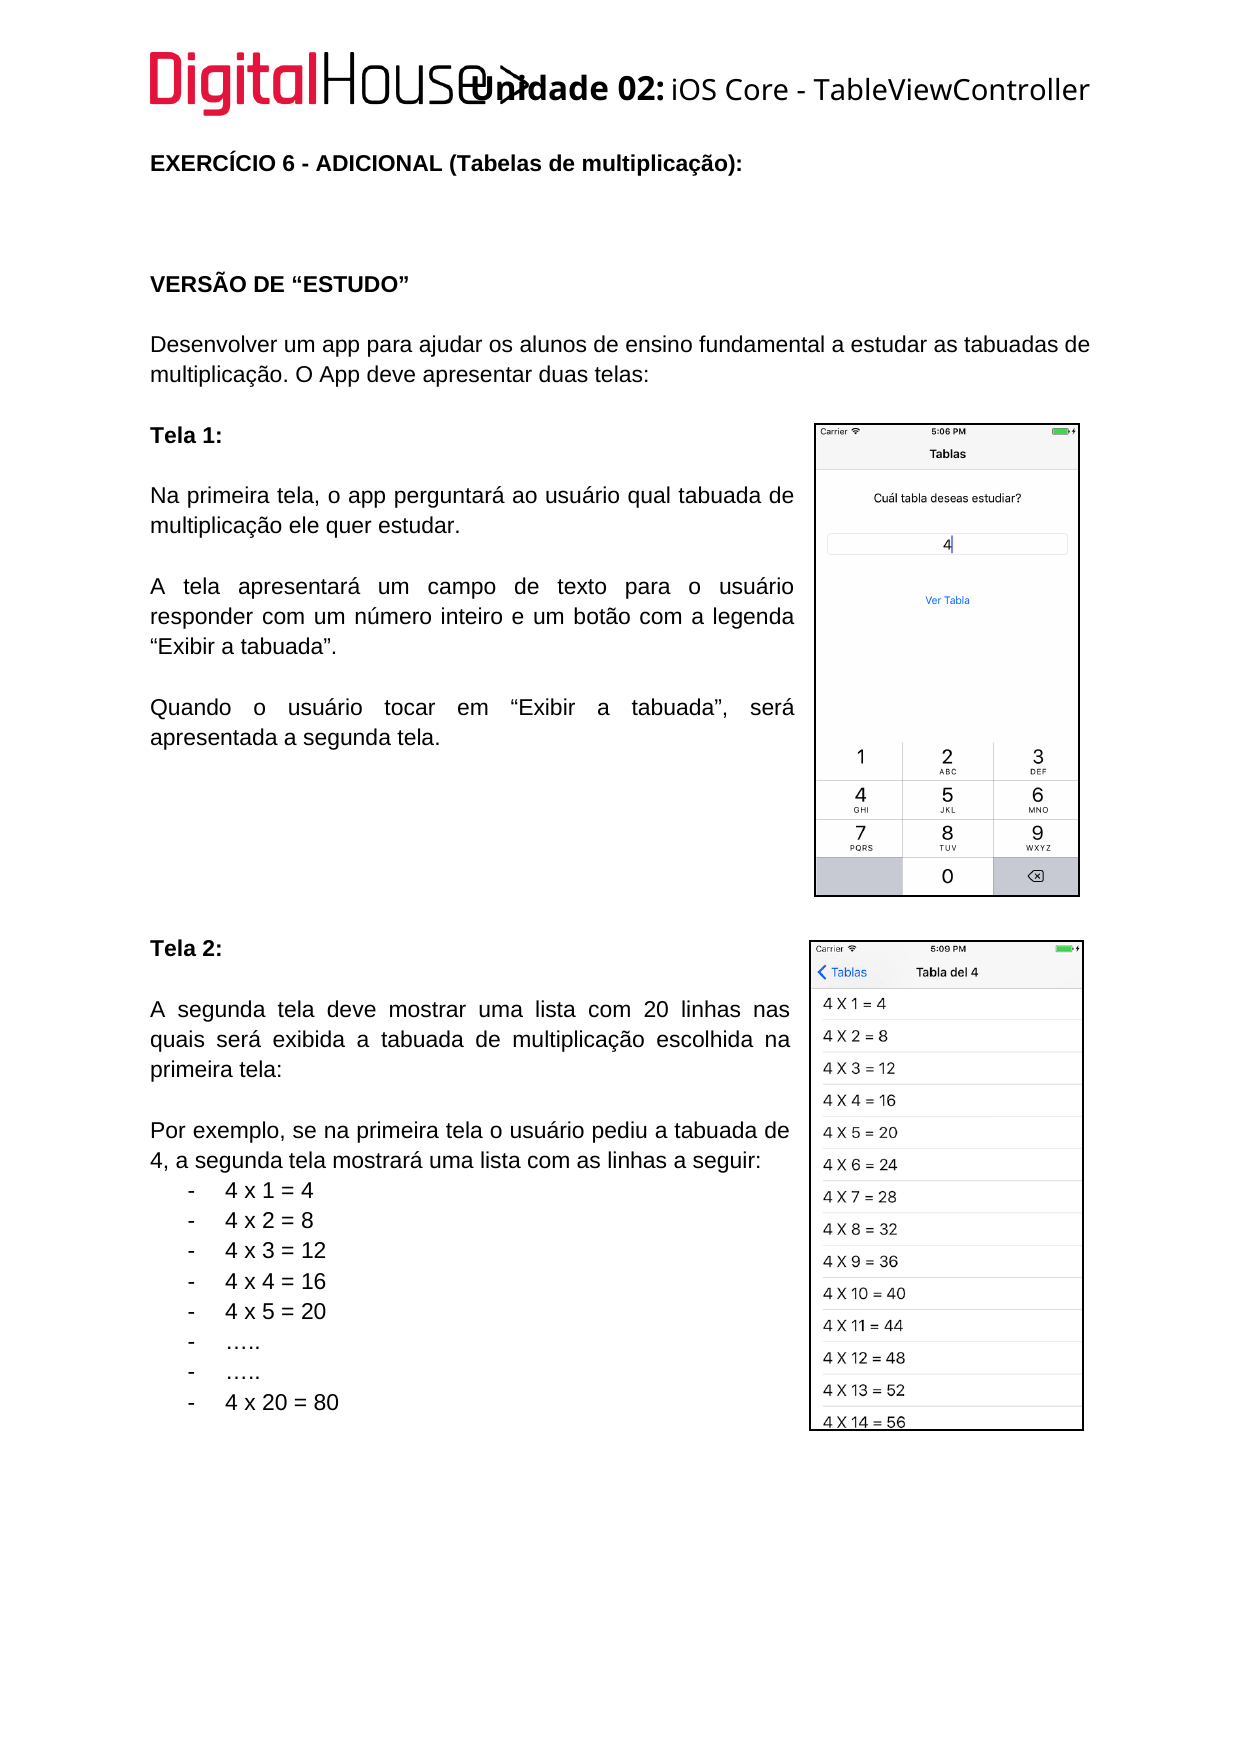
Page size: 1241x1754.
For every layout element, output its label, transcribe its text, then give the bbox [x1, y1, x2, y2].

text EXERCÍCIO 6 - ADICIONAL (Tabelas de multiplicação): [150, 150, 1090, 176]
list 4 x 1 = 4 [187, 1177, 809, 1203]
list 4 x 3 = 12 [187, 1237, 809, 1264]
text Por exemplo, se na primeira tela o usuário pediu a tabuada de 4, a segunda tela mostrará uma lista com as linhas a seguir: [150, 1117, 809, 1173]
list 4 x 20 = 80 [187, 1388, 809, 1415]
list 4 x 5 = 20 [187, 1298, 809, 1324]
list ….. [187, 1358, 809, 1385]
list 4 x 4 = 16 [187, 1268, 809, 1294]
picture [811, 942, 1082, 1429]
text A tela apresentará um campo de texto para o usuário responder com um número inteiro e um botão com a legenda “Exibir a tabuada”. [150, 573, 814, 660]
text Quando o usuário tocar em “Exibir a tabuada”, será apresentada a segunda tela. [150, 694, 814, 750]
text Desenvolver um app para ajudar os alunos de ensino fundamental a estudar as tabuadas de multiplicação. O App deve apresentar duas telas: [150, 331, 1090, 388]
picture [816, 425, 1078, 895]
text Tela 2: [150, 935, 1090, 962]
text A segunda tela deve mostrar uma lista com 20 linhas nas quais será exibida a tabuada de multiplicação escolhida na primeira tela: [150, 996, 809, 1083]
list ….. [187, 1328, 809, 1354]
text VERSÃO DE “ESTUDO” [150, 271, 1090, 297]
text Tela 1: [150, 422, 1079, 448]
list 4 x 2 = 8 [187, 1207, 809, 1234]
text Na primeira tela, o app perguntará ao usuário qual tabuada de multiplicação ele quer estudar. [150, 482, 814, 539]
picture [150, 52, 529, 116]
